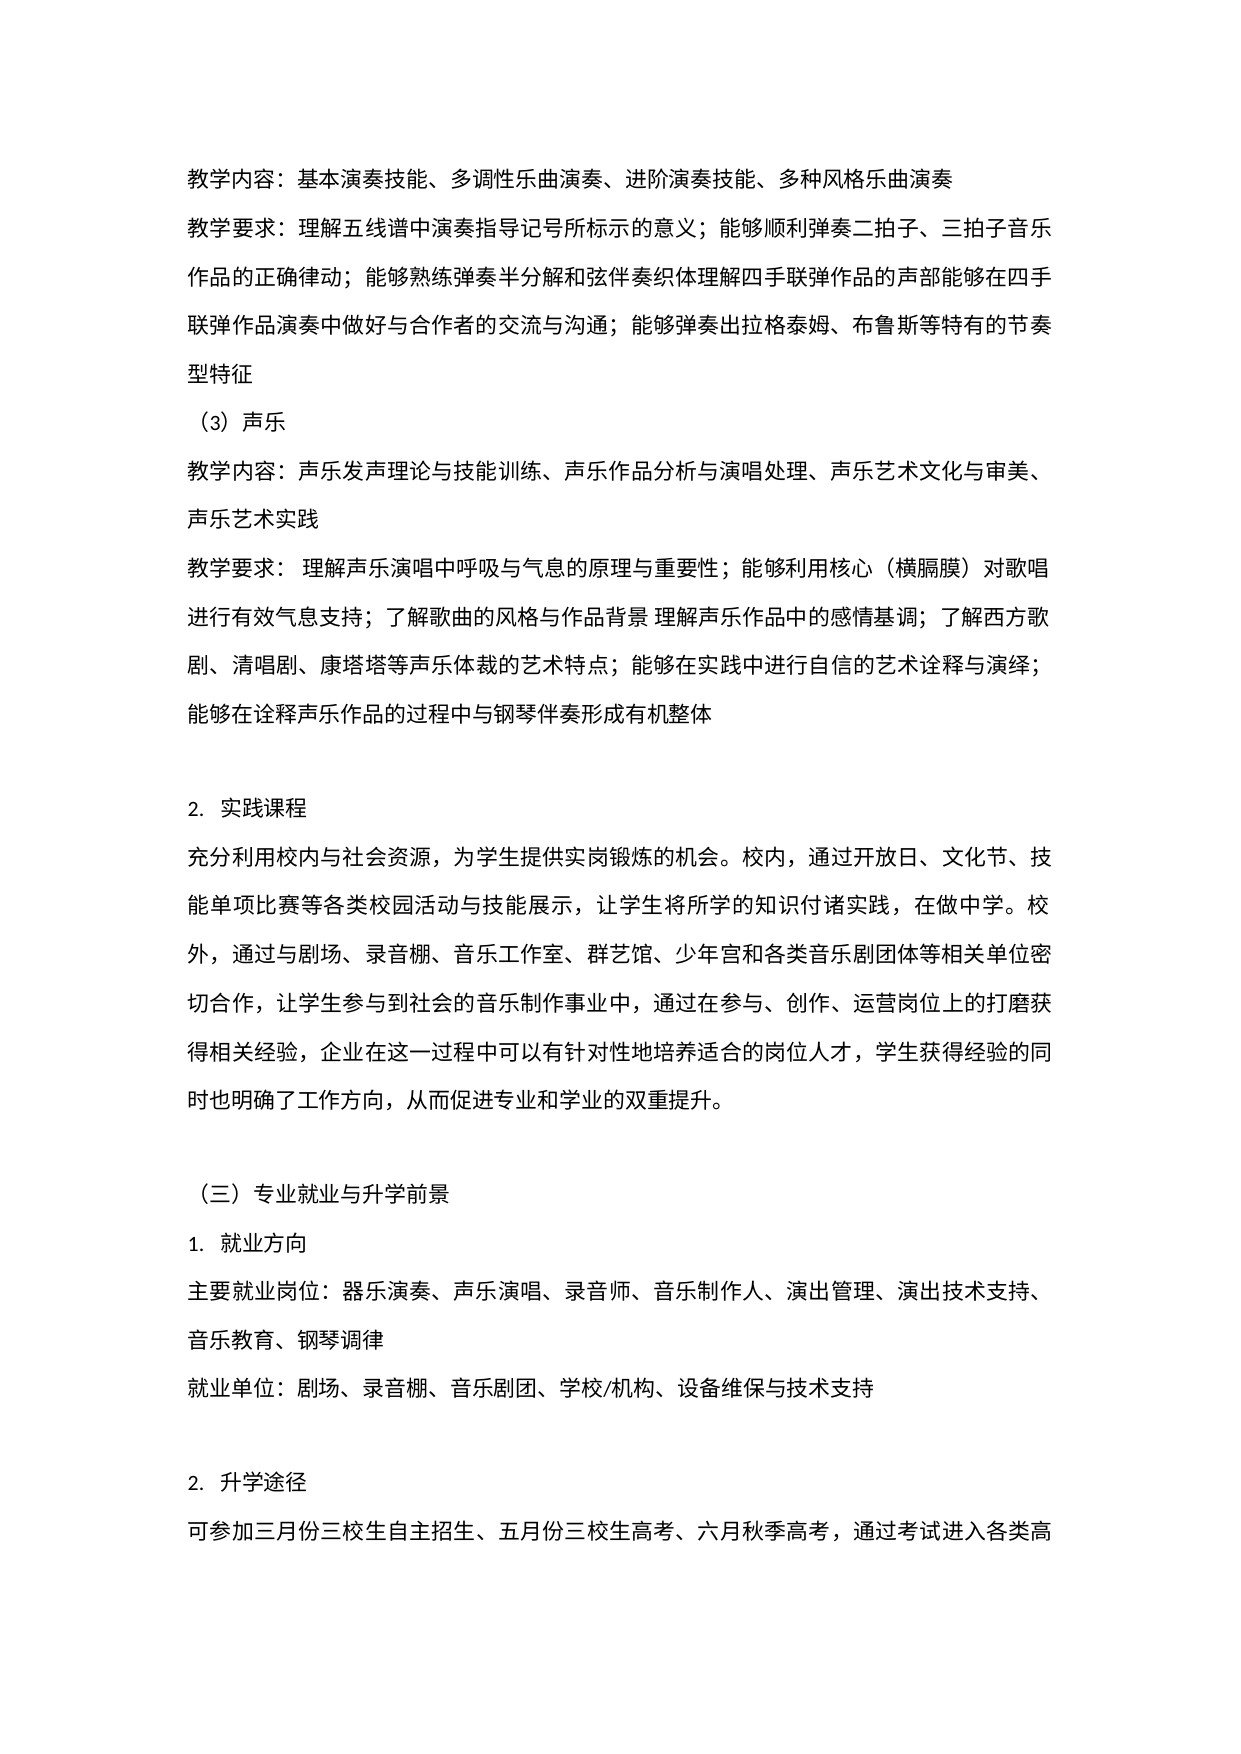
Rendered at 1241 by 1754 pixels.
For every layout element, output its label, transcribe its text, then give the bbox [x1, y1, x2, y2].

list 教学要求：理解五线谱中演奏指导记号所标示的意义；能够顺利弹奏二拍子、三拍子音乐作品的正确律动；能够熟练弹奏半分解和弦伴奏织体理解四手联弹作品的声部能够在四手联弹作品演奏中做好与合作者的交流与沟通；能够弹奏出拉格泰姆、布鲁斯等特有的节奏型特征 [187, 210, 1053, 389]
list 声乐 [187, 405, 1053, 437]
list 实践课程 [187, 791, 1053, 823]
list 就业单位：剧场、录音棚、音乐剧团、学校/机构、设备维保与技术支持 [187, 1371, 1053, 1403]
list 升学途径 [187, 1465, 1053, 1497]
list 主要就业岗位：器乐演奏、声乐演唱、录音师、音乐制作人、演出管理、演出技术支持、音乐教育、钢琴调律 [187, 1274, 1053, 1355]
list 教学内容：声乐发声理论与技能训练、声乐作品分析与演唱处理、声乐艺术文化与审美、声乐艺术实践 [187, 453, 1053, 534]
list 充分利用校内与社会资源，为学生提供实岗锻炼的机会。校内，通过开放日、文化节、技能单项比赛等各类校园活动与技能展示，让学生将所学的知识付诸实践，在做中学。校外，通过与剧场、录音棚、音乐工作室、群艺馆、少年宫和各类音乐剧团体等相关单位密切合作，让学生参与到社会的音乐制作事业中，通过在参与、创作、运营岗位上的打磨获得相关经验，企业在这一过程中可以有针对性地培养适合的岗位人才，学生获得经验的同时也明确了工作方向，从而促进专业和学业的双重提升。 [187, 839, 1053, 1115]
list 教学内容：基本演奏技能、多调性乐曲演奏、进阶演奏技能、多种风格乐曲演奏 [187, 162, 1053, 194]
list 教学要求： 理解声乐演唱中呼吸与气息的原理与重要性；能够利用核心（横膈膜）对歌唱进行有效气息支持；了解歌曲的风格与作品背景 理解声乐作品中的感情基调；了解西方歌剧、清唱剧、康塔塔等声乐体裁的艺术特点；能够在实践中进行自信的艺术诠释与演绎；能够在诠释声乐作品的过程中与钢琴伴奏形成有机整体 [187, 550, 1053, 729]
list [187, 1513, 1053, 1546]
list 就业方向 [187, 1225, 1053, 1258]
list 专业就业与升学前景 [187, 1177, 1053, 1209]
